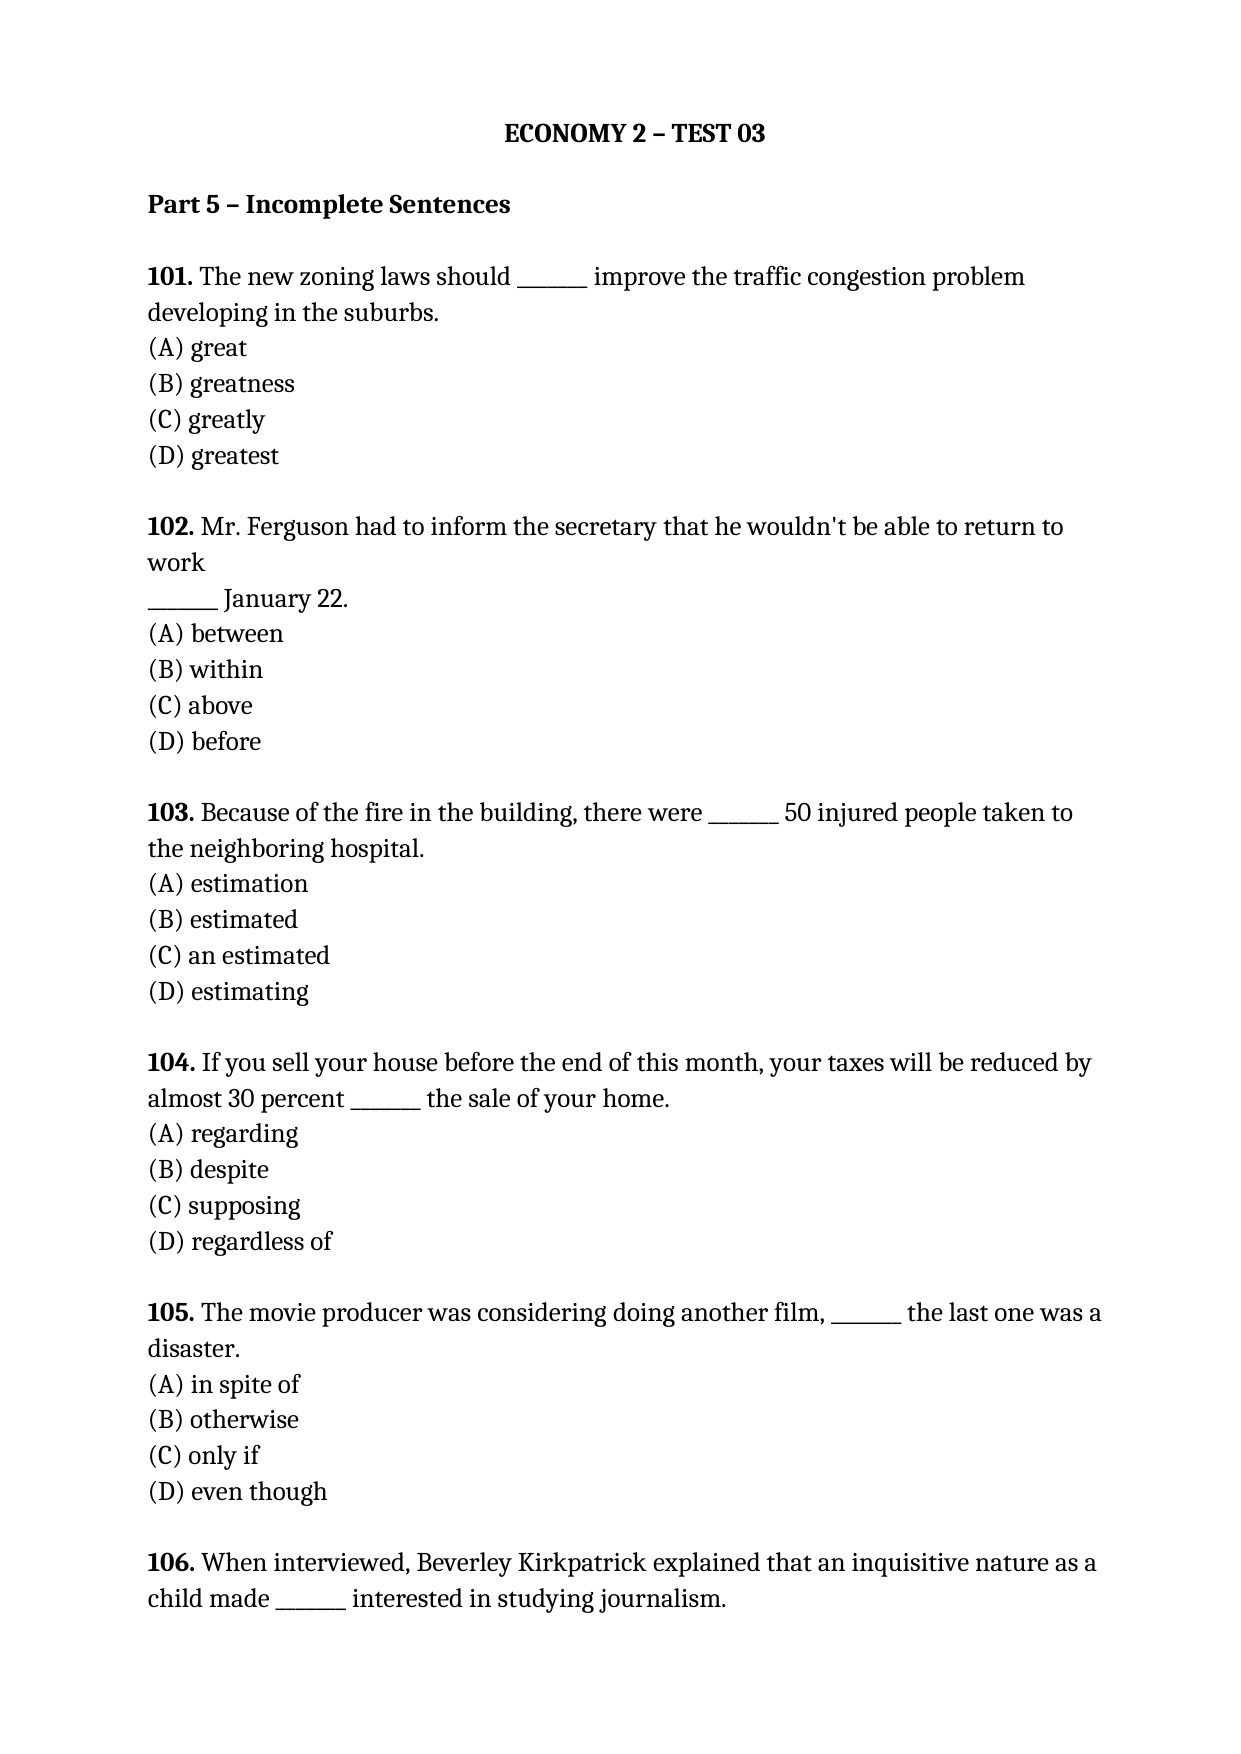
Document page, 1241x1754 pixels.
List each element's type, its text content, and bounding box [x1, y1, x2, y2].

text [148, 1512, 1122, 1614]
text 103. Because of the fire in the building, there were _______ 50 injured people taken to the neighboring hospital. (A) estimation (B) estimated (C) an estimated (D) estimating [148, 761, 1122, 1007]
text 101. The new zoning laws should _______ improve the traffic congestion problem developing in the suburbs. (A) great (B) greatness (C) greatly (D) greatest [148, 261, 1122, 471]
text 102. Mr. Ferguson had to inform the secretary that he wouldn't be able to return to work _______ January 22. (A) between (B) within (C) above (D) before [148, 475, 1122, 757]
text ECONOMY 2 – TEST 03 [148, 118, 1122, 149]
text 105. The movie producer was considering doing another film, _______ the last one was a disaster. (A) in spite of (B) otherwise (C) only if (D) even though [148, 1261, 1122, 1507]
text Part 5 – Incomplete Sentences [148, 189, 1122, 221]
text 104. If you sell your house before the end of this month, your taxes will be reduced by almost 30 percent _______ the sale of your home. (A) regarding (B) despite (C) supposing (D) regardless of [148, 1047, 1122, 1257]
